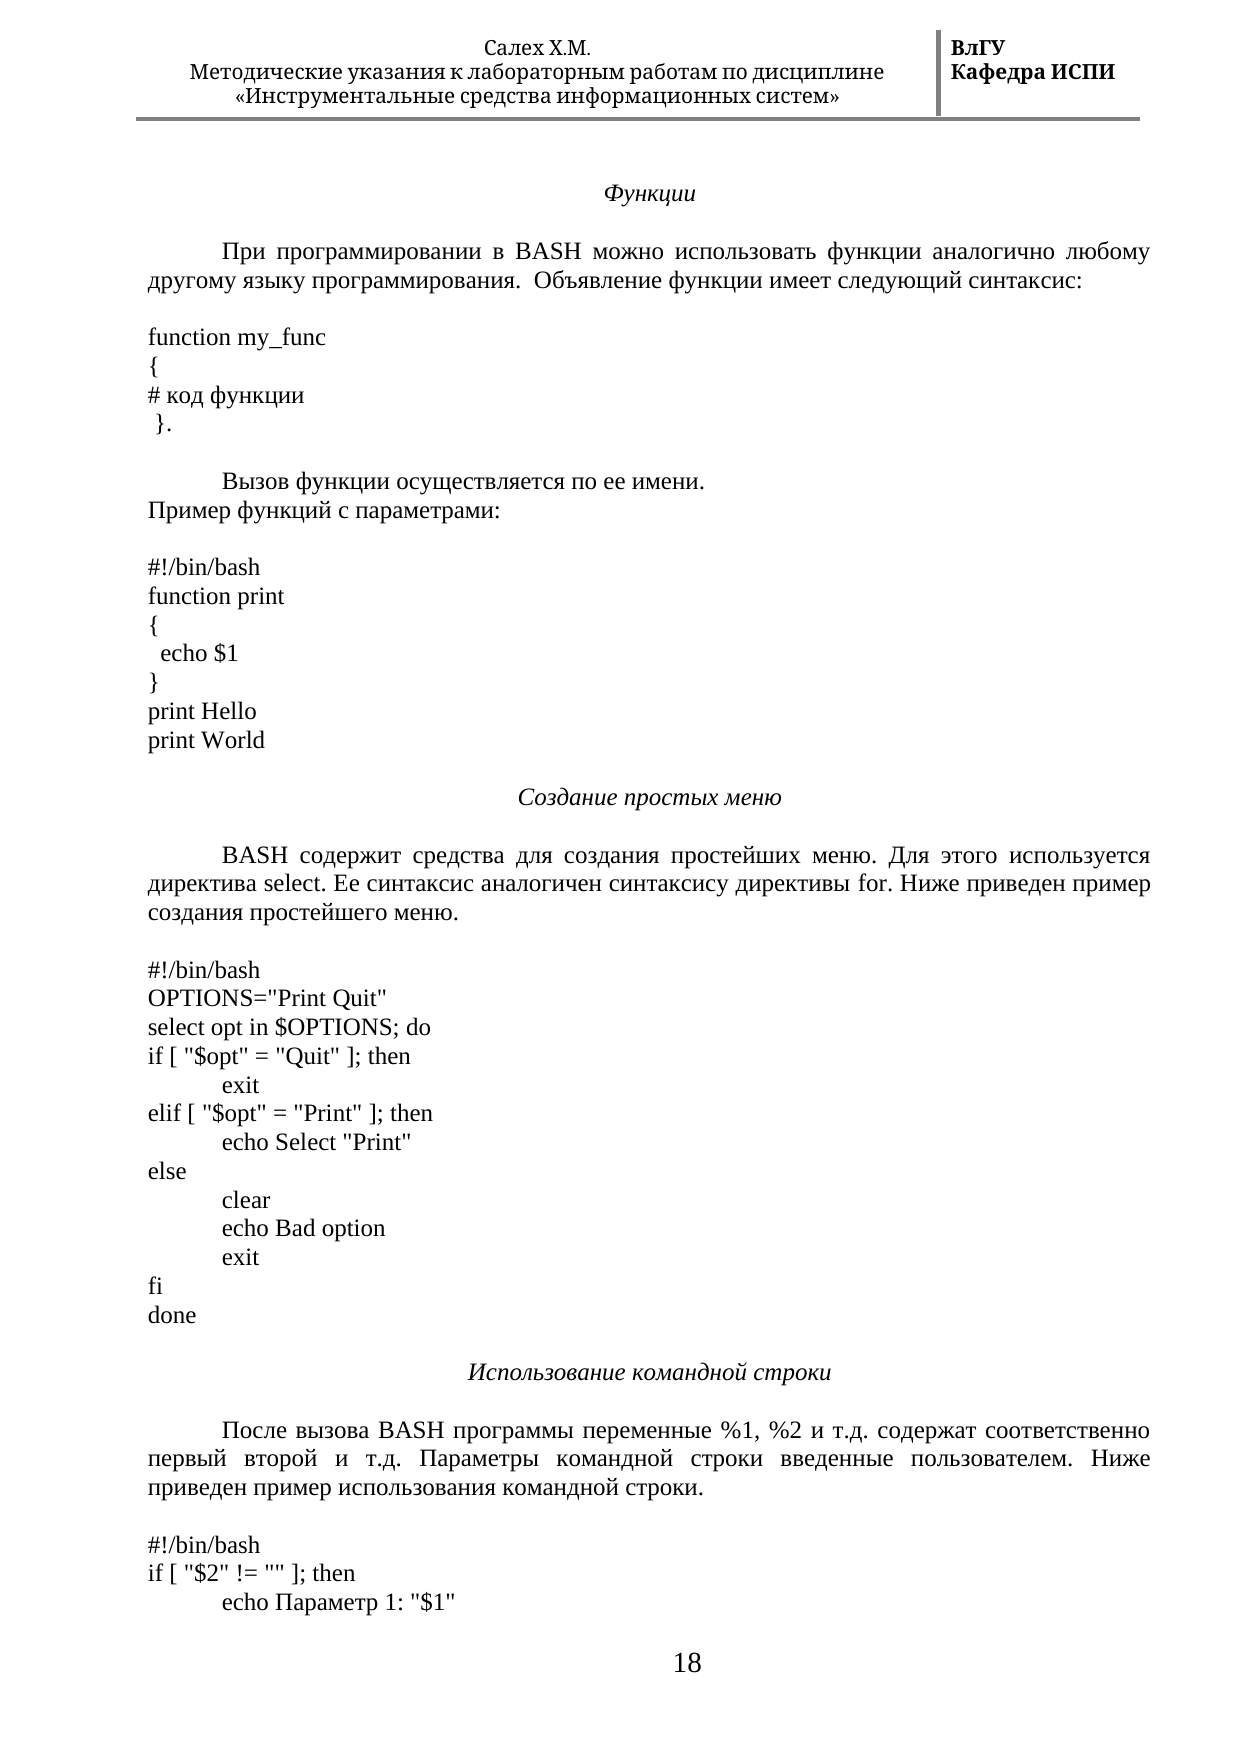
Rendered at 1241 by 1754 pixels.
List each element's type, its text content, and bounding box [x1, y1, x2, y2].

text exit [148, 1070, 1152, 1098]
text При программировании в BASH можно использовать функции аналогично любому другому языку программирования. Объявление функции имеет следующий синтаксис: [148, 236, 1152, 293]
text echo Select "Print" [148, 1127, 1152, 1156]
text #!/bin/bash [148, 955, 1152, 983]
text print World [148, 725, 1152, 753]
text Функции [148, 178, 1152, 207]
text Пример функций с параметрами: [148, 495, 1152, 523]
text }. [148, 408, 1152, 437]
text Вызов функции осуществляется по ее имени. [148, 466, 1152, 495]
text done [148, 1300, 1152, 1328]
text После вызова BASH программы переменные %1, %2 и т.д. содержат соответственно первый второй и т.д. Параметры командной строки введенные пользователем. Ниже приведен пример использования командной строки. [148, 1415, 1152, 1501]
text Использование командной строки [148, 1357, 1152, 1386]
text echo Bad option [148, 1213, 1152, 1242]
text if [ "$opt" = "Quit" ]; then [148, 1041, 1152, 1070]
text #!/bin/bash [148, 1530, 1152, 1558]
text function my_func [148, 322, 1152, 351]
text else [148, 1156, 1152, 1185]
text exit [148, 1242, 1152, 1271]
text OPTIONS="Print Quit" [148, 983, 1152, 1012]
text elif [ "$opt" = "Print" ]; then [148, 1098, 1152, 1127]
text # код функции [148, 380, 1152, 408]
text BASH содержит средства для создания простейших меню. Для этого используется директива select. Ее синтаксис аналогичен синтаксису директивы for. Ниже приведен пример создания простейшего меню. [148, 840, 1152, 926]
text clear [148, 1185, 1152, 1213]
text if [ "$2" != "" ]; then [148, 1558, 1152, 1587]
text } [148, 667, 1152, 696]
text print Hello [148, 696, 1152, 725]
text { [148, 351, 1152, 380]
text echo $1 [148, 638, 1152, 667]
text fi [148, 1271, 1152, 1300]
text echo Параметр 1: "$1" [148, 1587, 1152, 1616]
text Создание простых меню [148, 782, 1152, 811]
text function print [148, 581, 1152, 610]
text #!/bin/bash [148, 552, 1152, 581]
text select opt in $OPTIONS; do [148, 1012, 1152, 1041]
text { [148, 610, 1152, 638]
